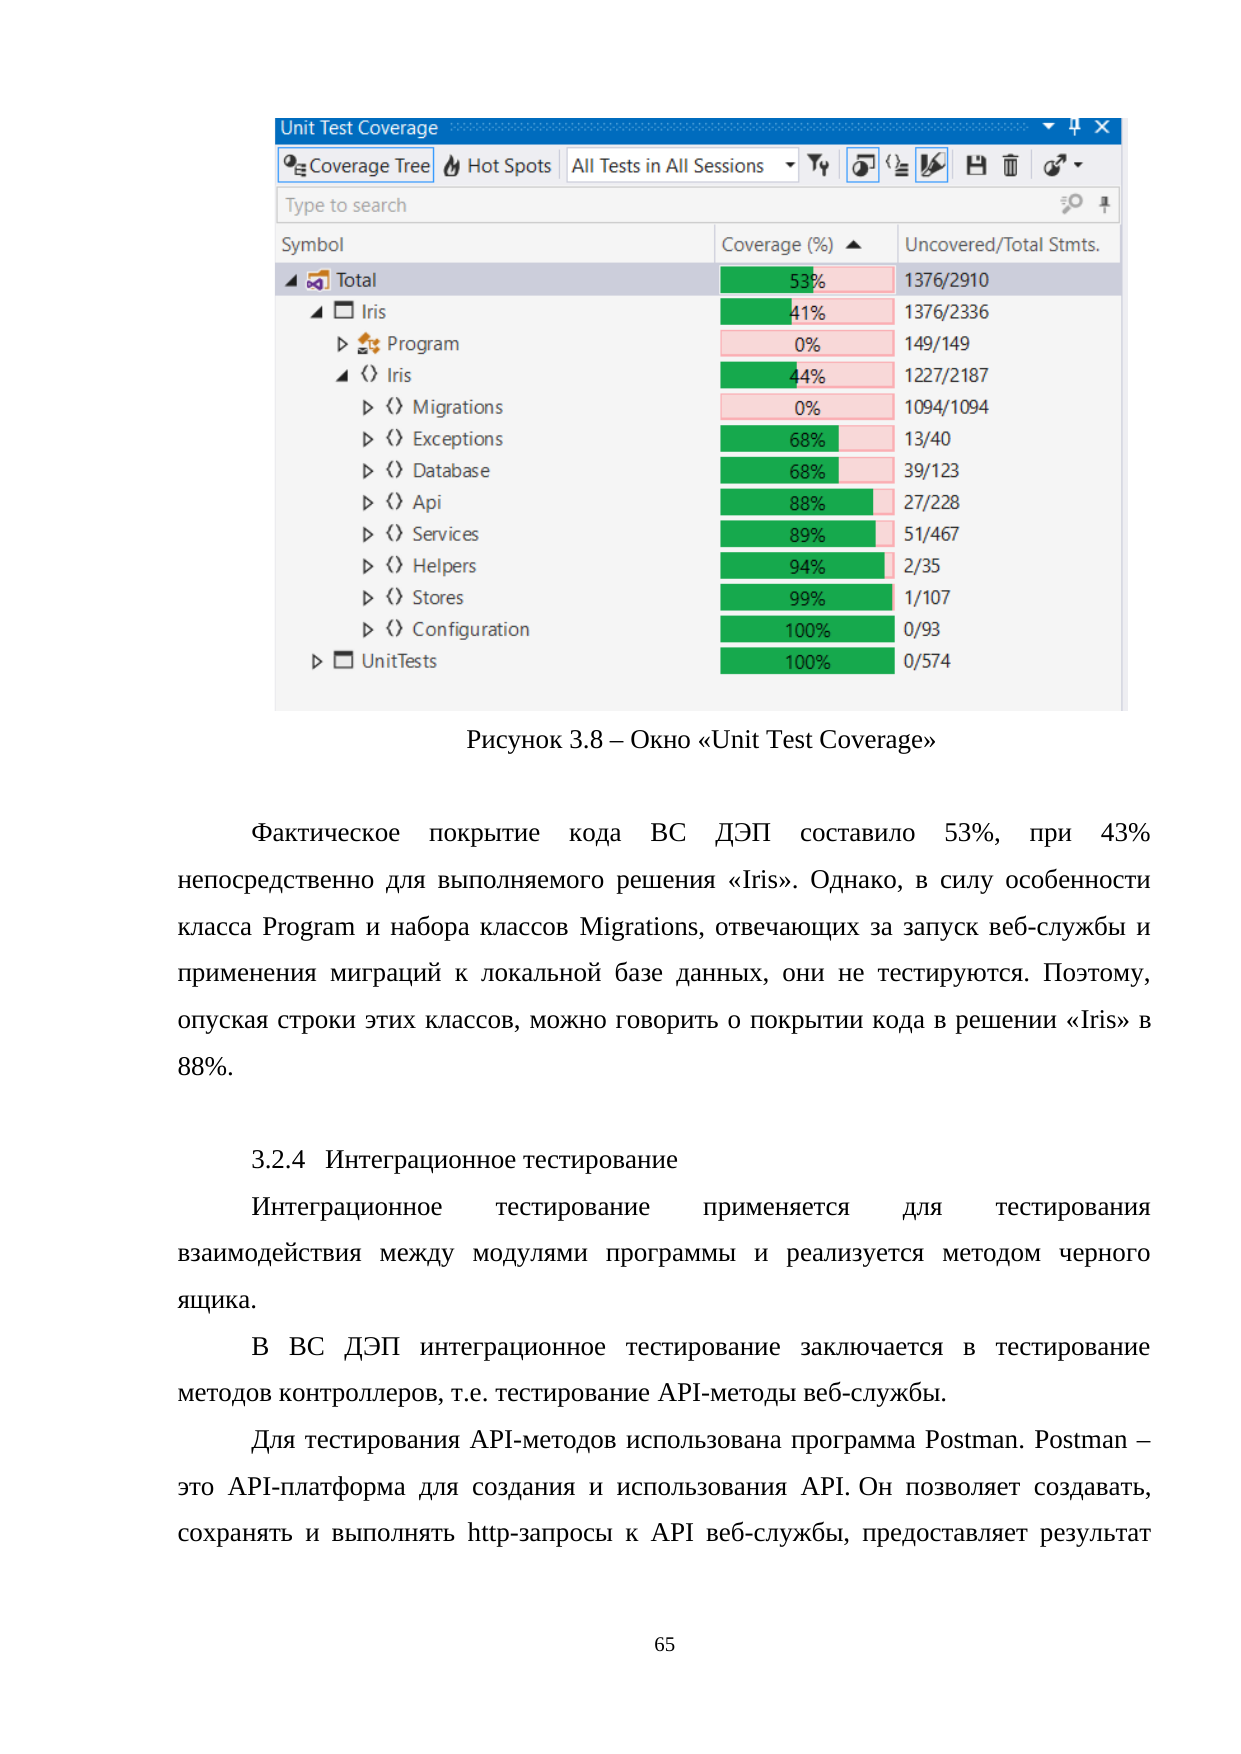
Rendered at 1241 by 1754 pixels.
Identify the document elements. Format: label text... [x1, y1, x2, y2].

text Рисунок 3.8 – Окно «Unit Test Coverage» [177, 723, 1152, 754]
text Фактическое покрытие кода ВС ДЭП составило 53%, при 43% непосредственно для выполняемого решения «Iris». Однако, в силу особенности класса Program и набора классов Migrations, отвечающих за запуск веб-службы и применения миграций к локальной базе данных, они не тестируются. Поэтому, опуская строки этих классов, можно говорить о покрытии кода в решении «Iris» в 88%. [177, 816, 1152, 1081]
text В ВС ДЭП интеграционное тестирование заключается в тестирование методов контроллеров, т.е. тестирование API-методы веб-службы. [177, 1330, 1152, 1407]
text Интеграционное тестирование применяется для тестирования взаимодействия между модулями программы и реализуется методом черного ящика. [177, 1190, 1152, 1314]
subtitle Интеграционное тестирование [251, 1143, 1152, 1174]
picture [274, 118, 1128, 711]
